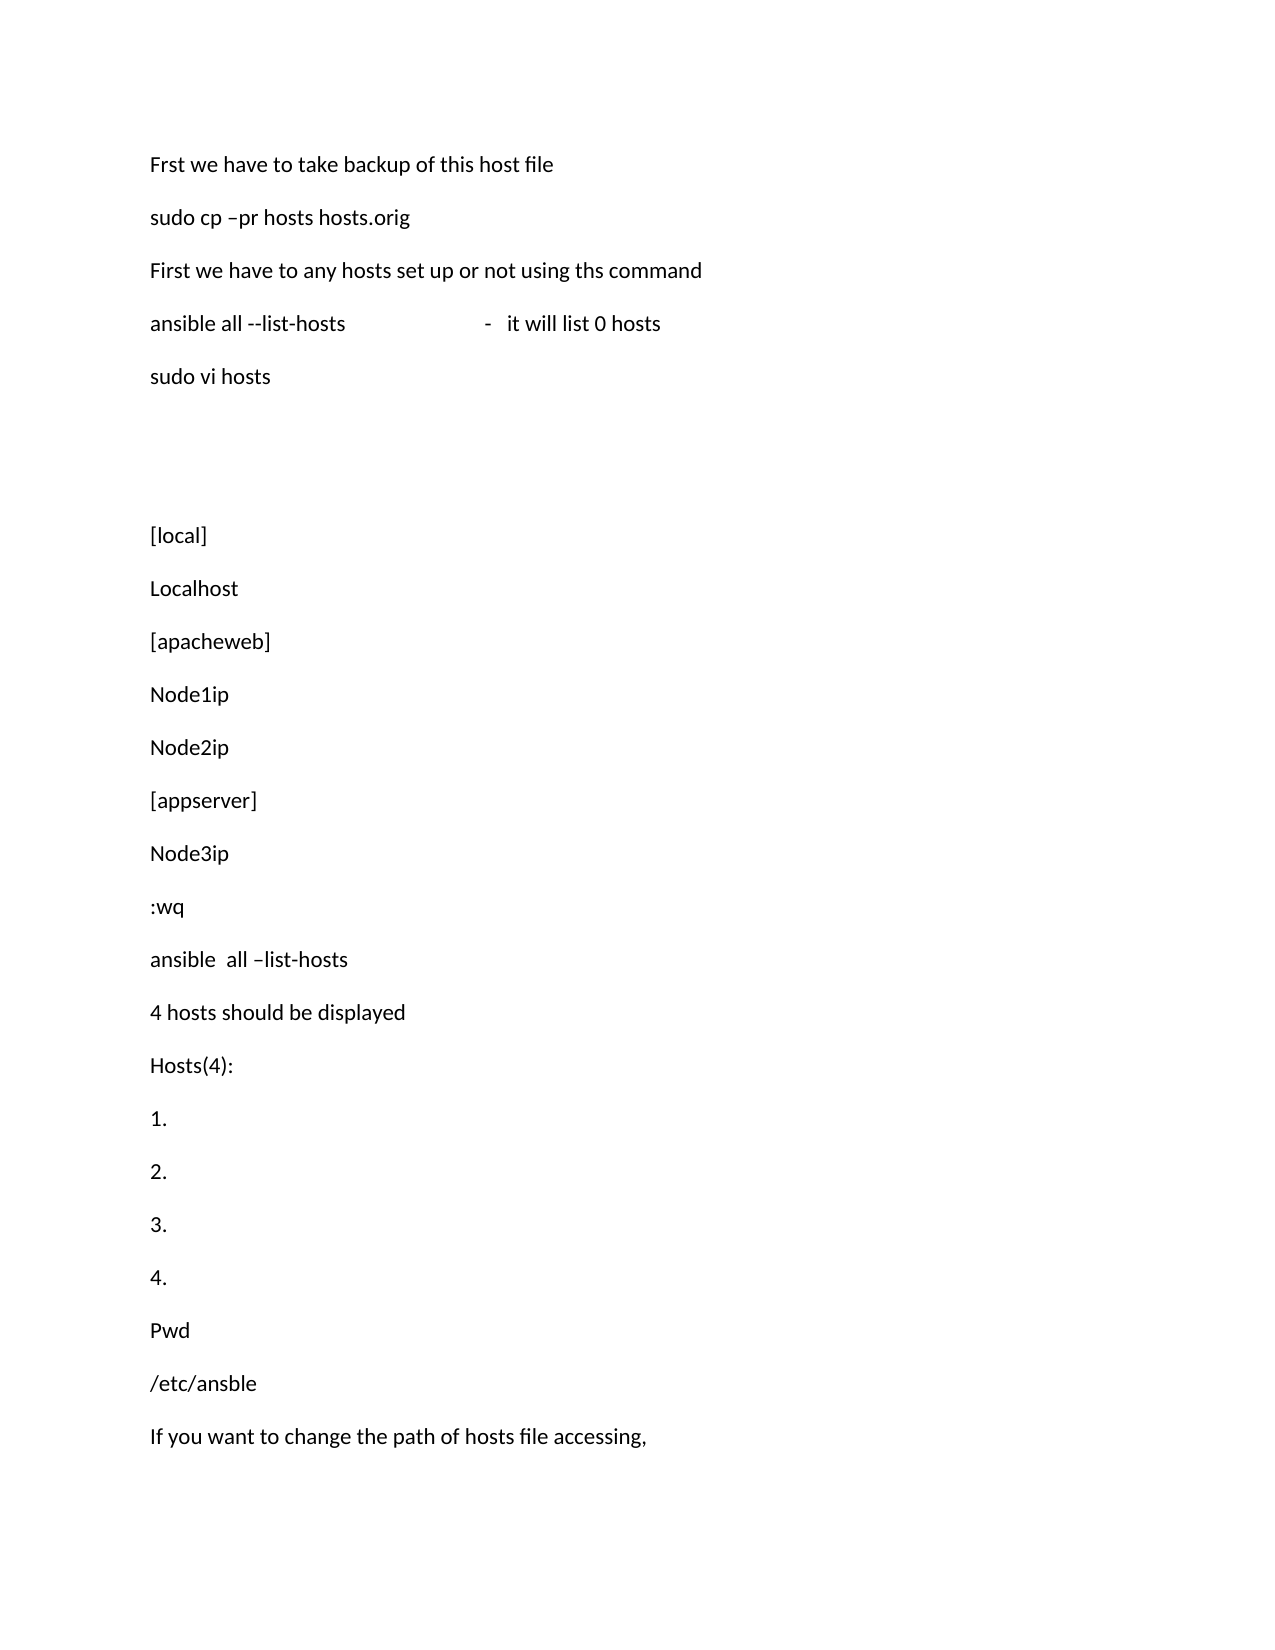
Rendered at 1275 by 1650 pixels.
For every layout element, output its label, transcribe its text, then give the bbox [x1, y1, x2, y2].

text Hosts(4): [150, 1051, 1125, 1079]
text First we have to any hosts set up or not using ths command [150, 256, 1125, 284]
text Node1ip [150, 680, 1125, 708]
text If you want to change the path of hosts file accessing, [150, 1422, 1125, 1451]
text sudo vi hosts [150, 362, 1125, 390]
text 2. [150, 1157, 1125, 1185]
text [apacheweb] [150, 627, 1125, 655]
text /etc/ansble [150, 1369, 1125, 1397]
text Localhost [150, 574, 1125, 602]
text ansible all --list-hosts - it will list 0 hosts [150, 309, 1125, 337]
text Frst we have to take backup of this host file [150, 150, 1125, 178]
text Pwd [150, 1316, 1125, 1344]
text sudo cp –pr hosts hosts.orig [150, 203, 1125, 231]
text 4. [150, 1263, 1125, 1291]
text 1. [150, 1104, 1125, 1132]
text ansible all –list-hosts [150, 945, 1125, 973]
text 4 hosts should be displayed [150, 998, 1125, 1026]
text Node3ip [150, 839, 1125, 867]
text [local] [150, 521, 1125, 549]
text Node2ip [150, 733, 1125, 761]
text [appserver] [150, 786, 1125, 814]
text :wq [150, 892, 1125, 920]
text 3. [150, 1210, 1125, 1238]
